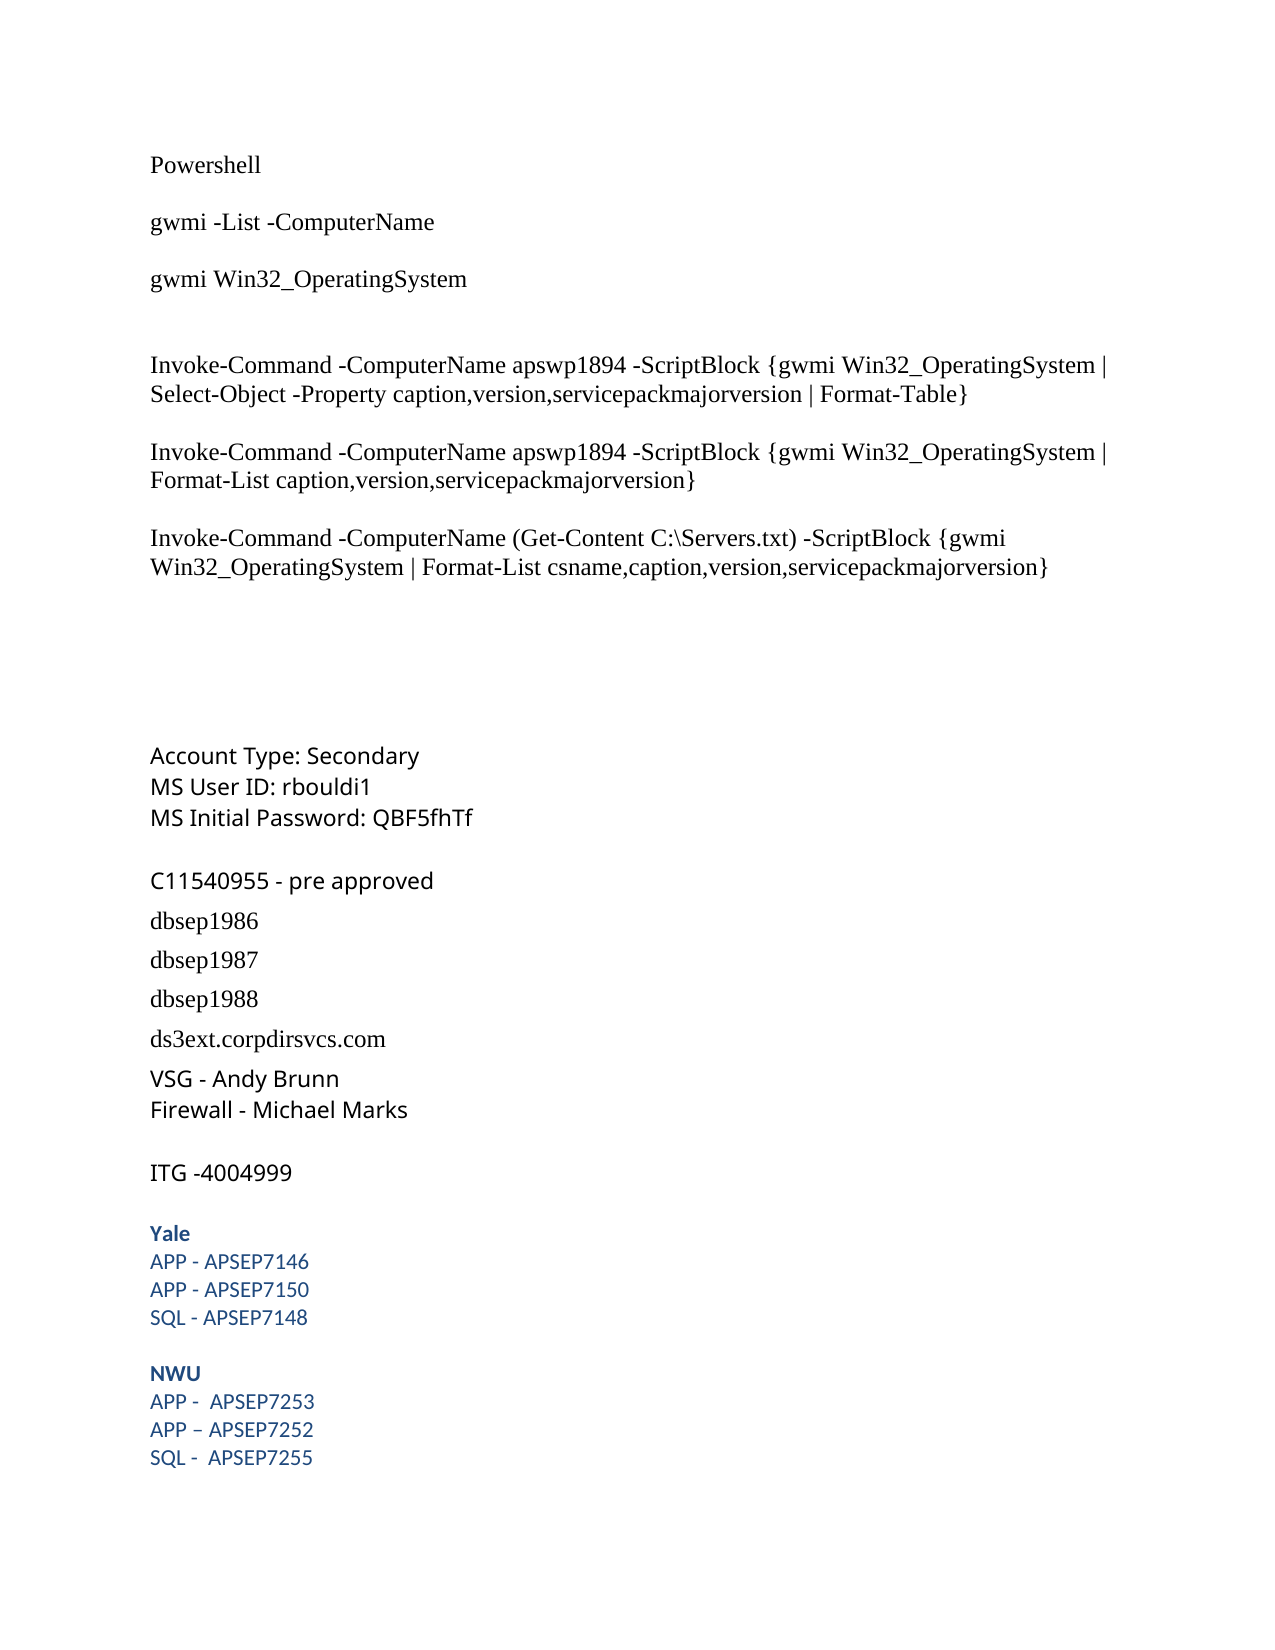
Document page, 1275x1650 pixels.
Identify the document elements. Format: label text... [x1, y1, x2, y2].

text VSG - Andy Brunn [150, 1063, 1125, 1094]
text Yale [150, 1219, 1125, 1247]
text C11540955 - pre approved [150, 864, 1125, 896]
text gwmi Win32_OperatingSystem [150, 264, 1125, 293]
text Invoke-Command -ComputerName apswp1894 -ScriptBlock {gwmi Win32_OperatingSystem | Select-Object -Property caption,version,servicepackmajorversion | Format-Table} [150, 351, 1125, 408]
text SQL - APSEP7148 [150, 1303, 1125, 1331]
text NWU [150, 1359, 1125, 1387]
text Invoke-Command -ComputerName (Get-Content C:\Servers.txt) -ScriptBlock {gwmi Win32_OperatingSystem | Format-List csname,caption,version,servicepackmajorversion} [150, 523, 1125, 581]
text MS Initial Password: QBF5fhTf [150, 802, 1125, 833]
text APP - APSEP7146 [150, 1247, 1125, 1275]
text ITG -4004999 [150, 1157, 1125, 1188]
text dbsep1987 [150, 945, 1125, 974]
text dbsep1986 [150, 906, 1125, 935]
text APP - APSEP7150 [150, 1275, 1125, 1303]
text Powershell [150, 150, 1125, 207]
text Firewall - Michael Marks [150, 1094, 1125, 1125]
text gwmi -List -ComputerName [150, 207, 1125, 236]
text MS User ID: rbouldi1 [150, 771, 1125, 802]
text dbsep1988 [150, 984, 1125, 1013]
text Account Type: Secondary [150, 739, 1125, 771]
text Invoke-Command -ComputerName apswp1894 -ScriptBlock {gwmi Win32_OperatingSystem | Format-List caption,version,servicepackmajorversion} [150, 437, 1125, 494]
text ds3ext.corpdirsvcs.com [150, 1024, 1125, 1052]
text APP - APSEP7253 [150, 1387, 1125, 1415]
text APP – APSEP7252 [150, 1415, 1125, 1443]
text SQL - APSEP7255 [150, 1443, 1125, 1471]
